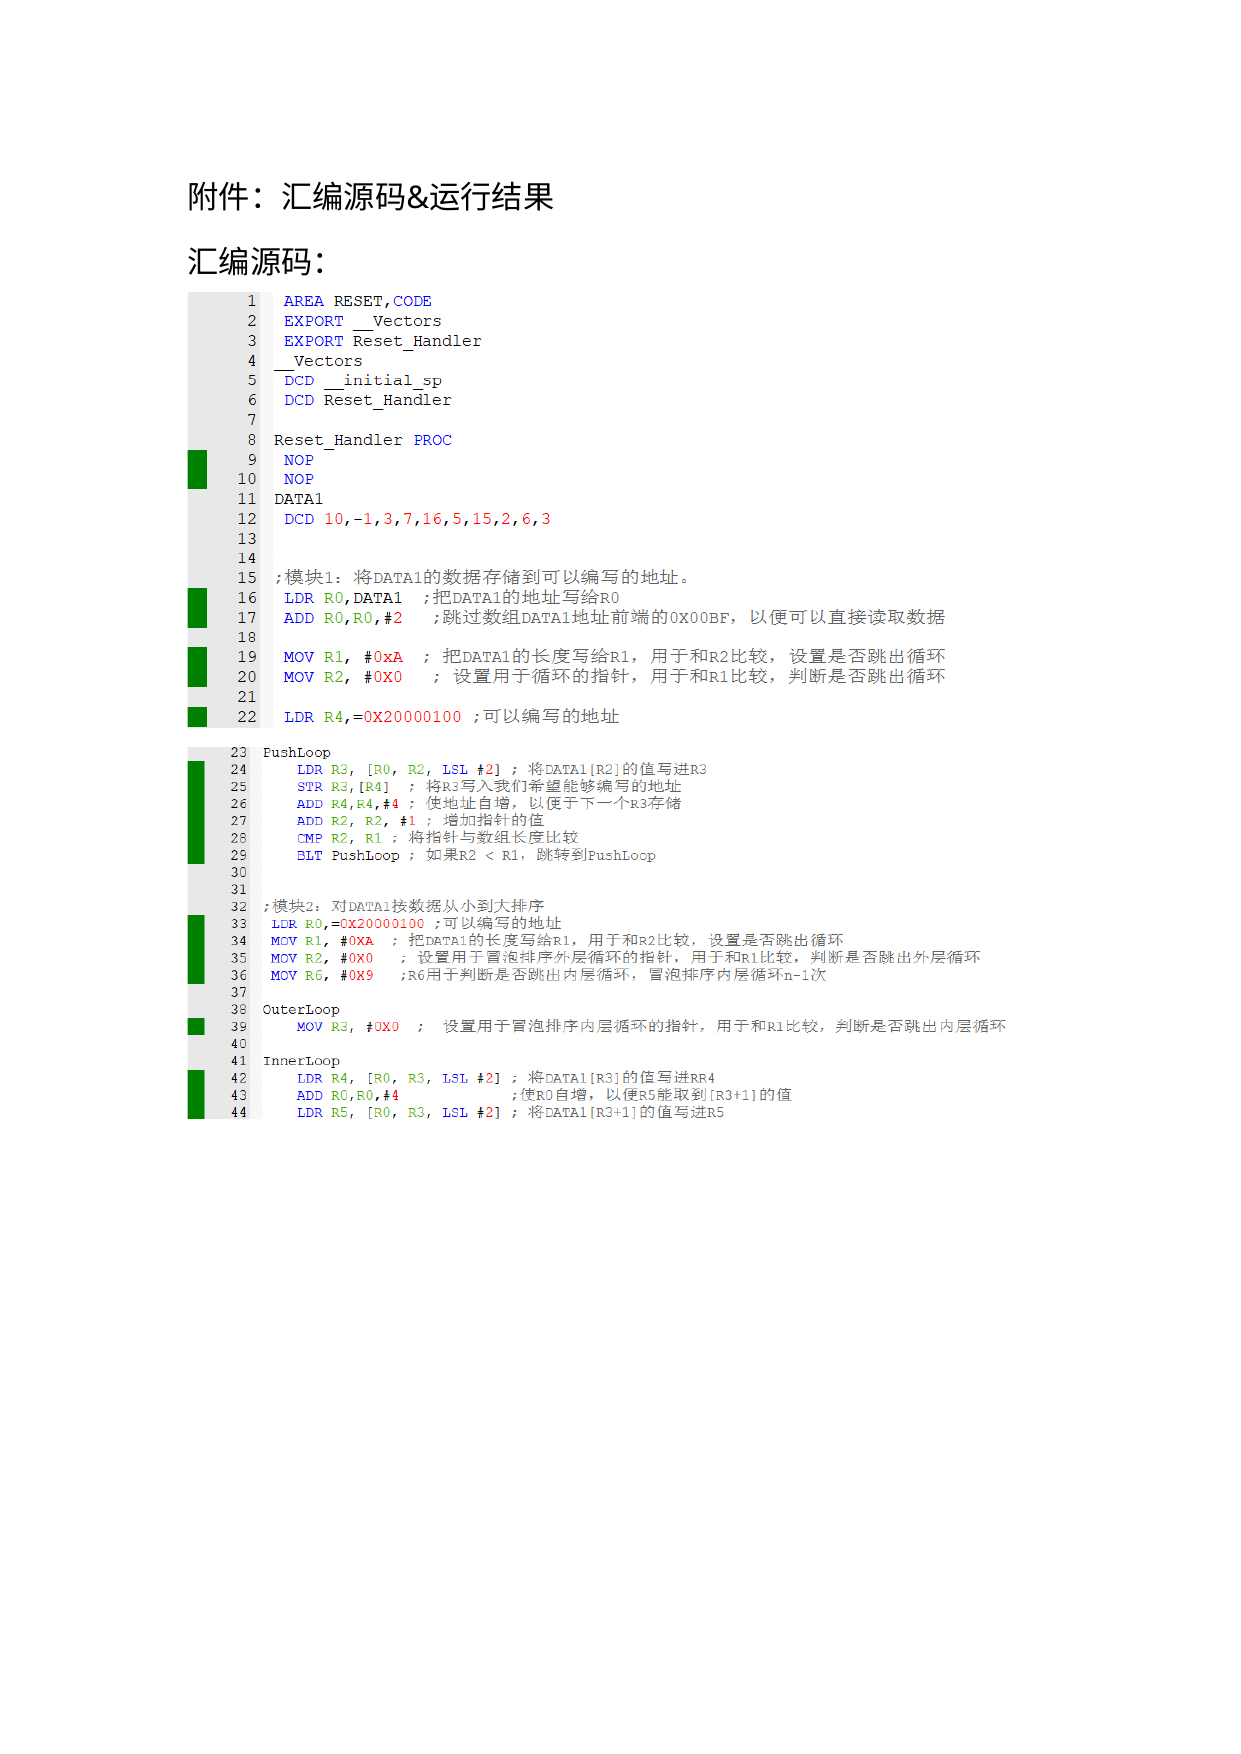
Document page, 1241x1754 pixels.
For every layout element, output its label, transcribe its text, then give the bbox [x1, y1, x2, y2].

picture [187, 747, 1053, 1119]
text 附件：汇编源码&运行结果 [187, 162, 1053, 227]
picture [187, 292, 1053, 728]
text 汇编源码： [187, 227, 1053, 292]
